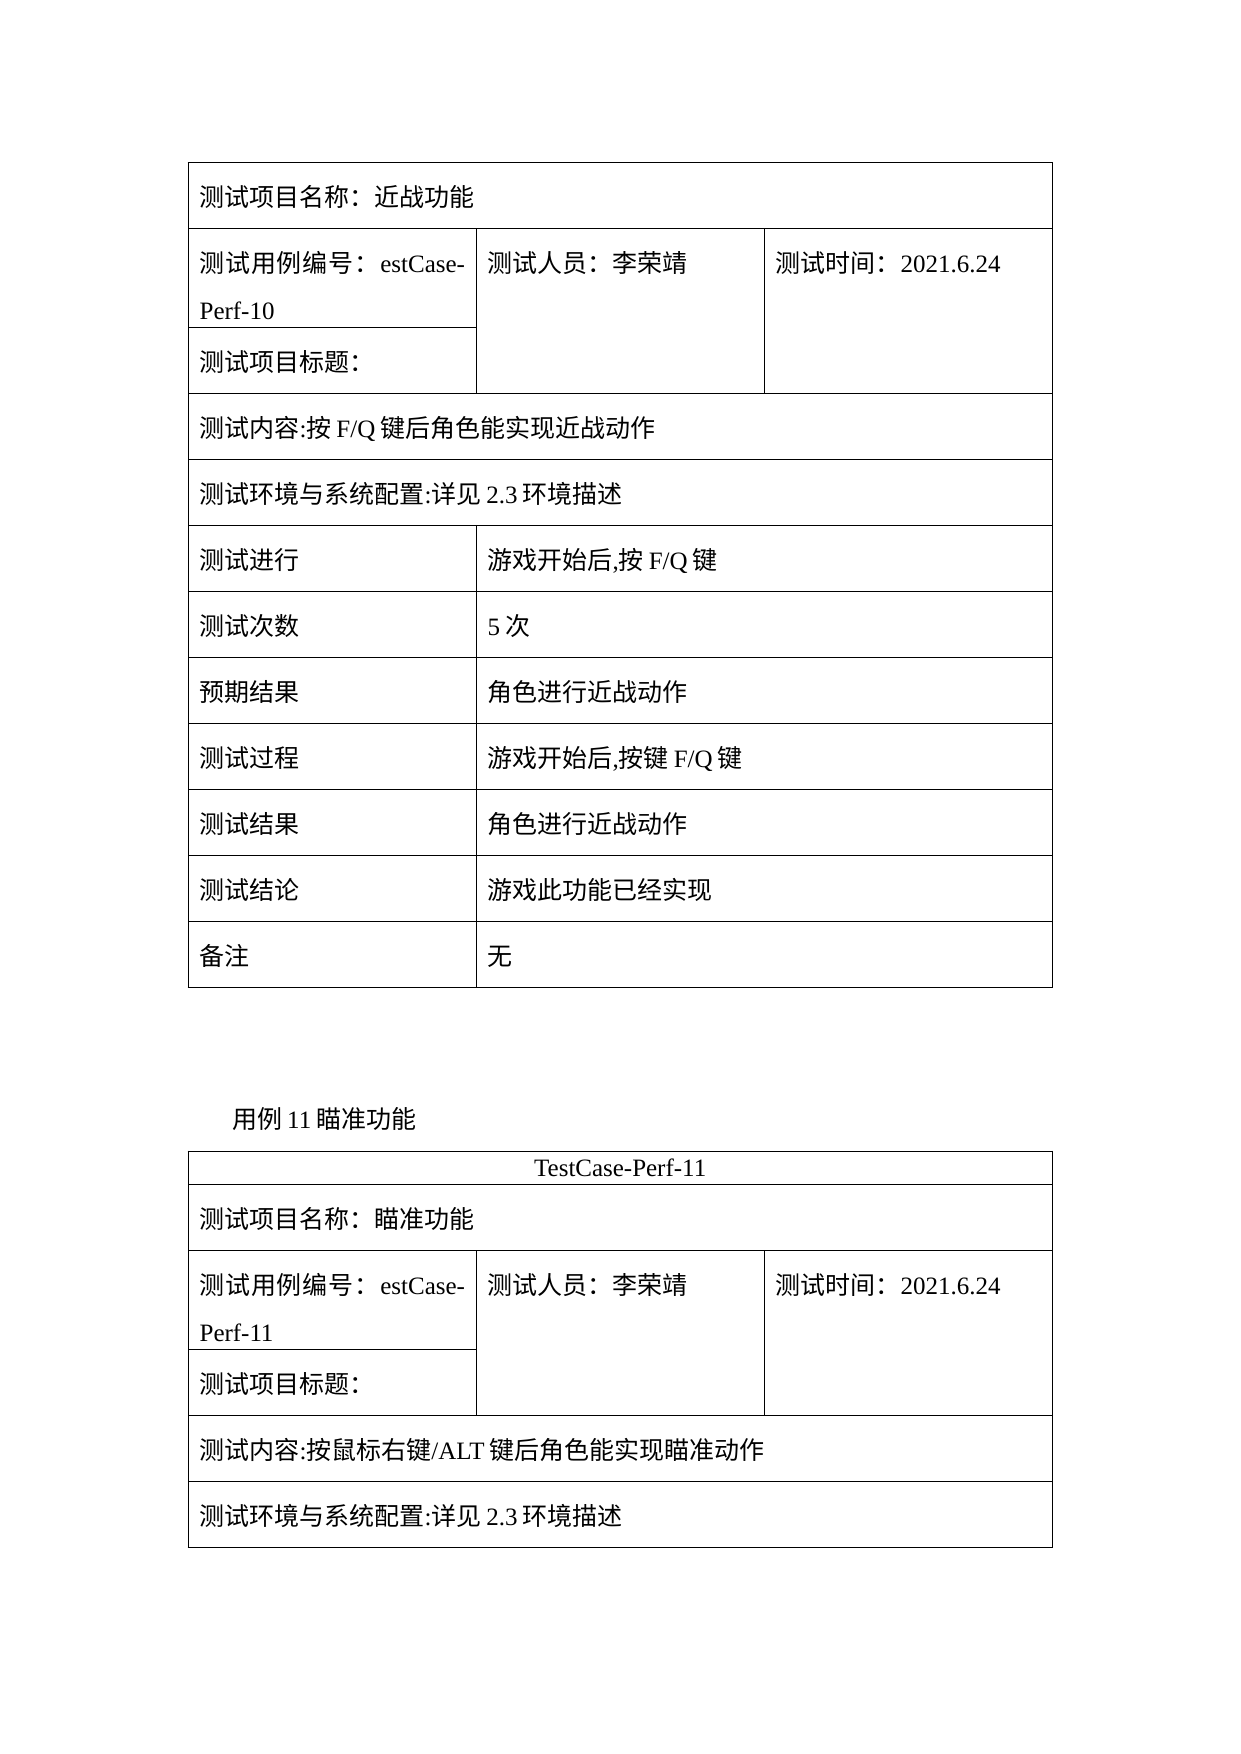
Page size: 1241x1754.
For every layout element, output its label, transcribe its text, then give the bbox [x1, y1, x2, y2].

table_cell 备注 [189, 922, 476, 987]
table_cell 测试项目名称：瞄准功能 [189, 1185, 1052, 1250]
table_cell 测试内容:按F/Q键后角色能实现近战动作 [189, 394, 1052, 459]
table_cell 测试环境与系统配置:详见2.3环境描述 [189, 1482, 1052, 1547]
table_cell 无 [477, 922, 1052, 987]
table_cell 5次 [477, 592, 1052, 657]
table_cell 测试结论 [189, 856, 476, 921]
table_cell 测试内容:按鼠标右键/ALT键后角色能实现瞄准动作 [189, 1416, 1052, 1481]
table_cell 角色进行近战动作 [477, 790, 1052, 855]
table_cell 测试环境与系统配置:详见2.3环境描述 [189, 460, 1052, 525]
table_cell 测试人员：李荣靖 [477, 1251, 764, 1415]
table_cell 测试用例编号：estCase-Perf-11 [189, 1251, 476, 1349]
table_cell 测试项目标题： [189, 1350, 476, 1415]
text 用例11瞄准功能 [187, 1086, 1053, 1151]
table_cell 测试过程 [189, 724, 476, 789]
table_cell 测试人员：李荣靖 [477, 229, 764, 393]
table_cell 测试项目标题： [189, 328, 476, 393]
table_cell 测试结果 [189, 790, 476, 855]
table_cell 测试项目名称：近战功能 [189, 163, 1052, 228]
table_header TestCase-Perf-11 [189, 1152, 1052, 1184]
table_cell 测试时间：2021.6.24 [765, 229, 1052, 393]
table_cell 游戏此功能已经实现 [477, 856, 1052, 921]
table_cell 测试时间：2021.6.24 [765, 1251, 1052, 1415]
table_cell 测试次数 [189, 592, 476, 657]
table_cell 测试进行 [189, 526, 476, 591]
table_cell 测试用例编号：estCase-Perf-10 [189, 229, 476, 327]
table_cell 预期结果 [189, 658, 476, 723]
table_cell 游戏开始后,按键F/Q键 [477, 724, 1052, 789]
table_cell 游戏开始后,按F/Q键 [477, 526, 1052, 591]
table_cell 角色进行近战动作 [477, 658, 1052, 723]
